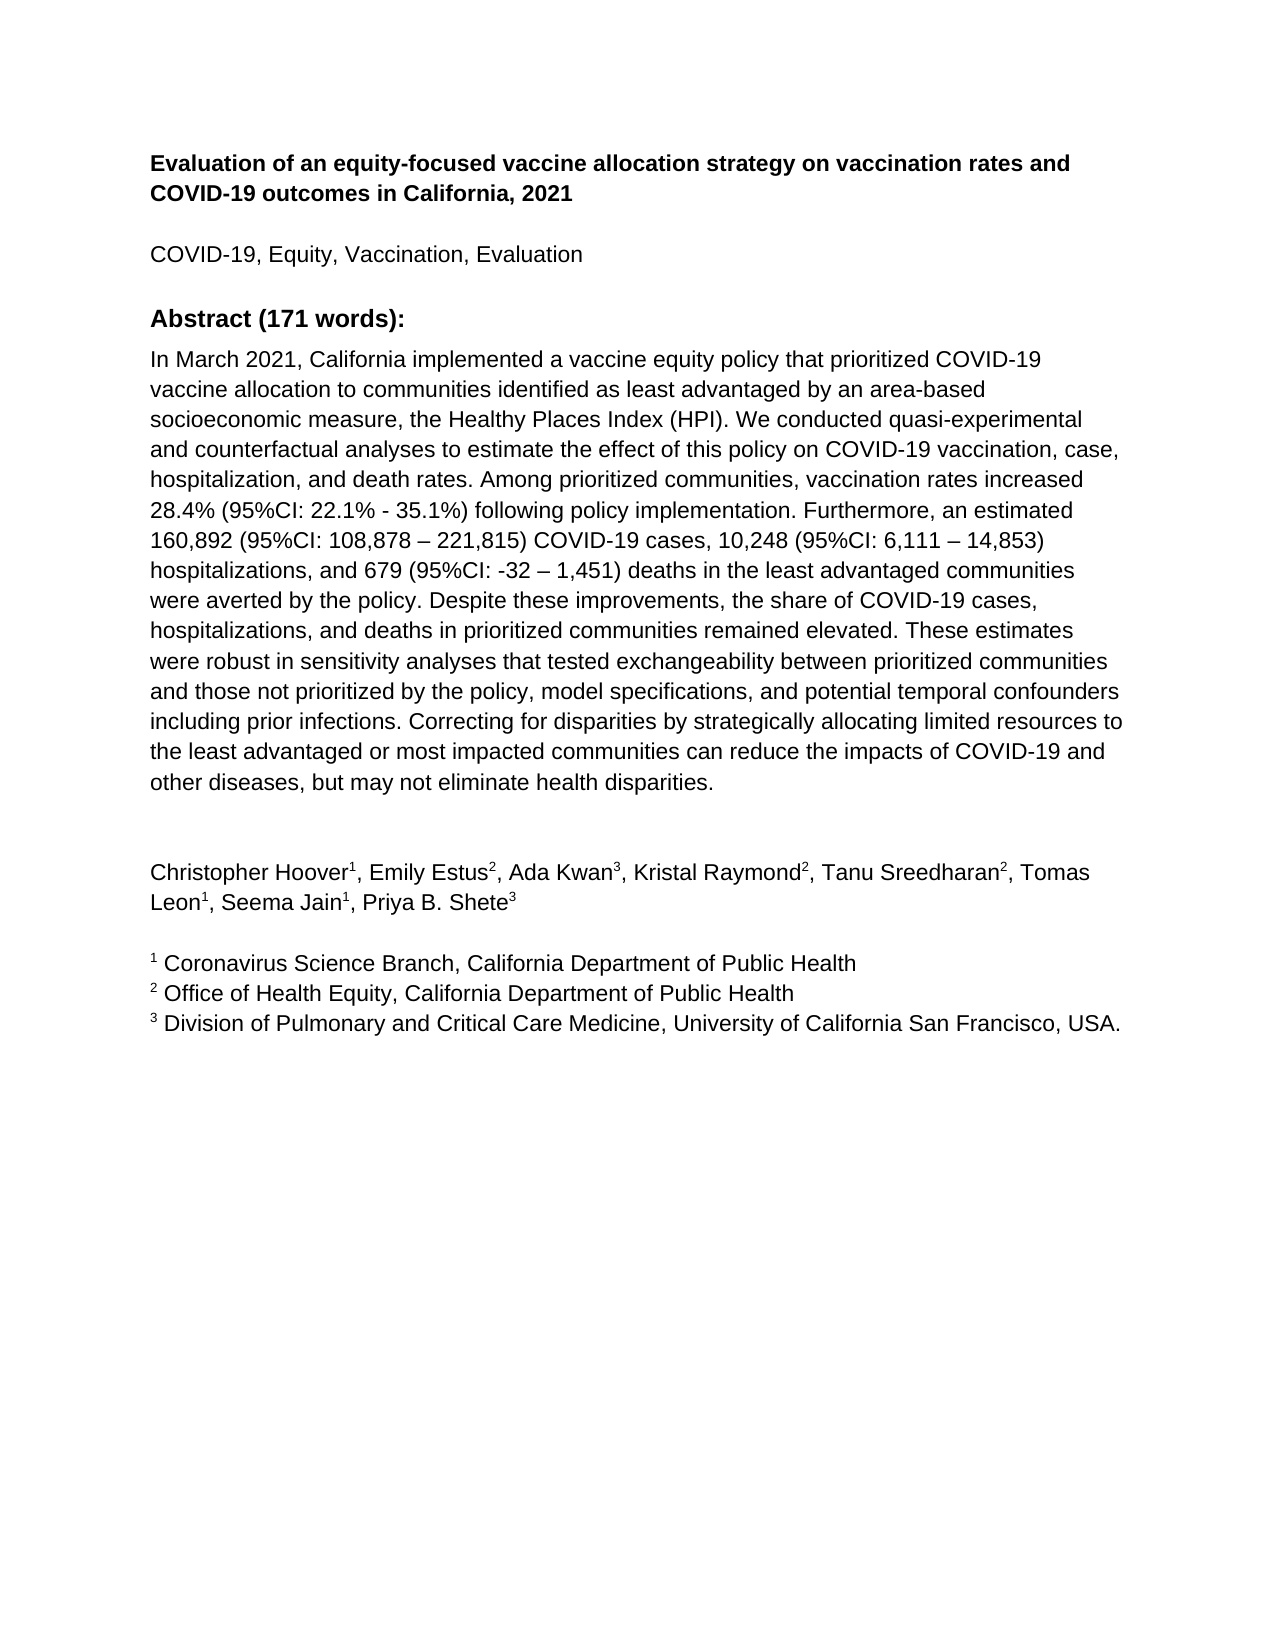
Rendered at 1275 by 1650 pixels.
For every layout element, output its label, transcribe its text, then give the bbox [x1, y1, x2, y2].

text 2 Office of Health Equity, California Department of Public Health [150, 980, 1125, 1006]
text In March 2021, California implemented a vaccine equity policy that prioritized COVID-19 vaccine allocation to communities identified as least advantaged by an area-based socioeconomic measure, the Healthy Places Index (HPI). We conducted quasi-experimental and counterfactual analyses to estimate the effect of this policy on COVID-19 vaccination, case, hospitalization, and death rates. Among prioritized communities, vaccination rates increased 28.4% (95%CI: 22.1% - 35.1%) following policy implementation. Furthermore, an estimated 160,892 (95%CI: 108,878 – 221,815) COVID-19 cases, 10,248 (95%CI: 6,111 – 14,853) hospitalizations, and 679 (95%CI: -32 – 1,451) deaths in the least advantaged communities were averted by the policy. Despite these improvements, the share of COVID-19 cases, hospitalizations, and deaths in prioritized communities remained elevated. These estimates were robust in sensitivity analyses that tested exchangeability between prioritized communities and those not prioritized by the policy, model specifications, and potential temporal confounders including prior infections. Correcting for disparities by strategically allocating limited resources to the least advantaged or most impacted communities can reduce the impacts of COVID-19 and other diseases, but may not eliminate health disparities. [150, 346, 1125, 795]
text 3 Division of Pulmonary and Critical Care Medicine, University of California San Francisco, USA. [150, 1010, 1125, 1036]
text 1 Coronavirus Science Branch, California Department of Public Health [150, 950, 1125, 976]
subtitle Abstract (171 words): [150, 304, 1125, 333]
text COVID-19, Equity, Vaccination, Evaluation [150, 241, 1125, 267]
text Evaluation of an equity-focused vaccine allocation strategy on vaccination rates and COVID-19 outcomes in California, 2021 [150, 150, 1125, 207]
text Christopher Hoover1, Emily Estus2, Ada Kwan3, Kristal Raymond2, Tanu Sreedharan2, Tomas Leon1, Seema Jain1, Priya B. Shete3 [150, 859, 1125, 916]
